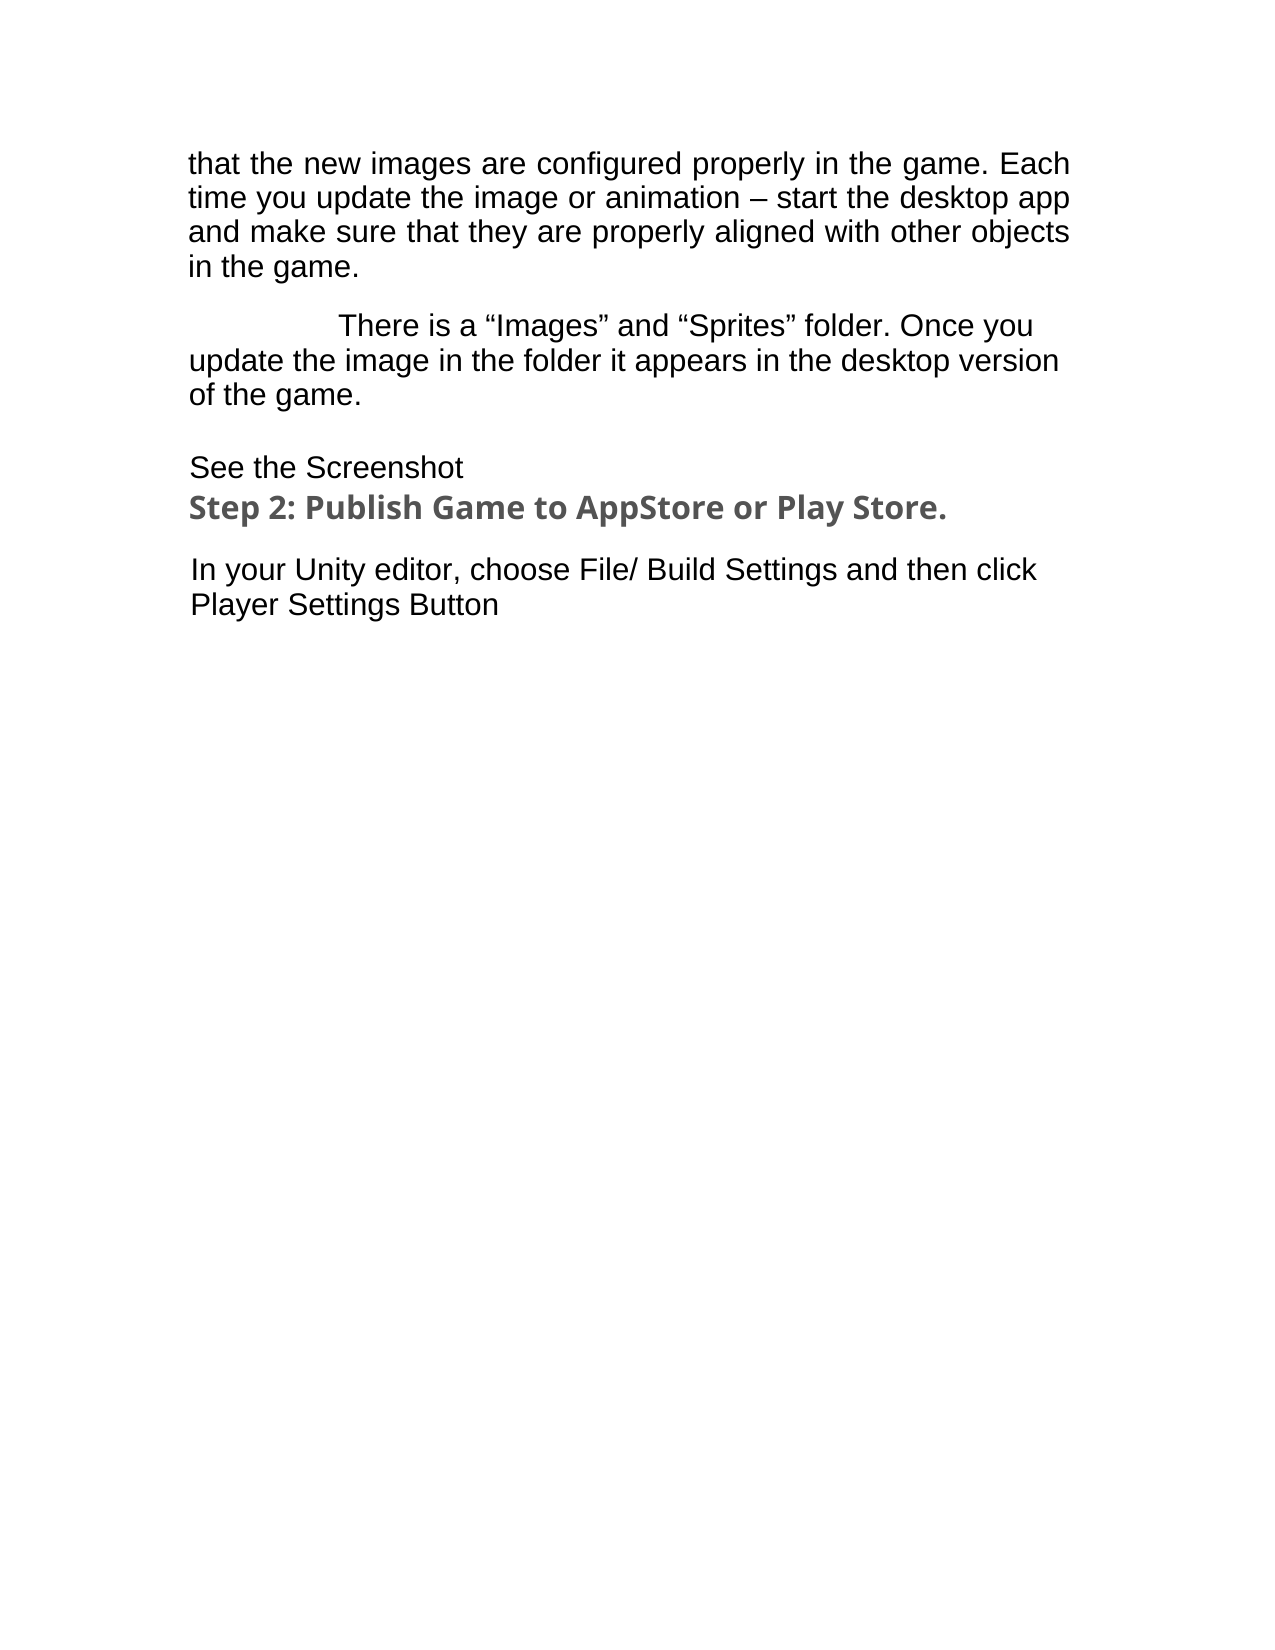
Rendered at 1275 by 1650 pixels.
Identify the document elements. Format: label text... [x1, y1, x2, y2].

text In your Unity editor, choose File/ Build Settings and then click Player Settings Button [190, 554, 1044, 622]
text See the Screenshot [189, 449, 1092, 484]
text that the new images are configured properly in the game. Each time you update the image or animation – start the desktop app and make sure that they are properly aligned with other objects in the game. [188, 147, 1072, 283]
text Step 2: Publish Game to AppStore or Play Store. [189, 484, 1092, 528]
text There is a “Images” and “Sprites” folder. Once you update the image in the folder it appears in the desktop version of the game. [188, 309, 1068, 412]
